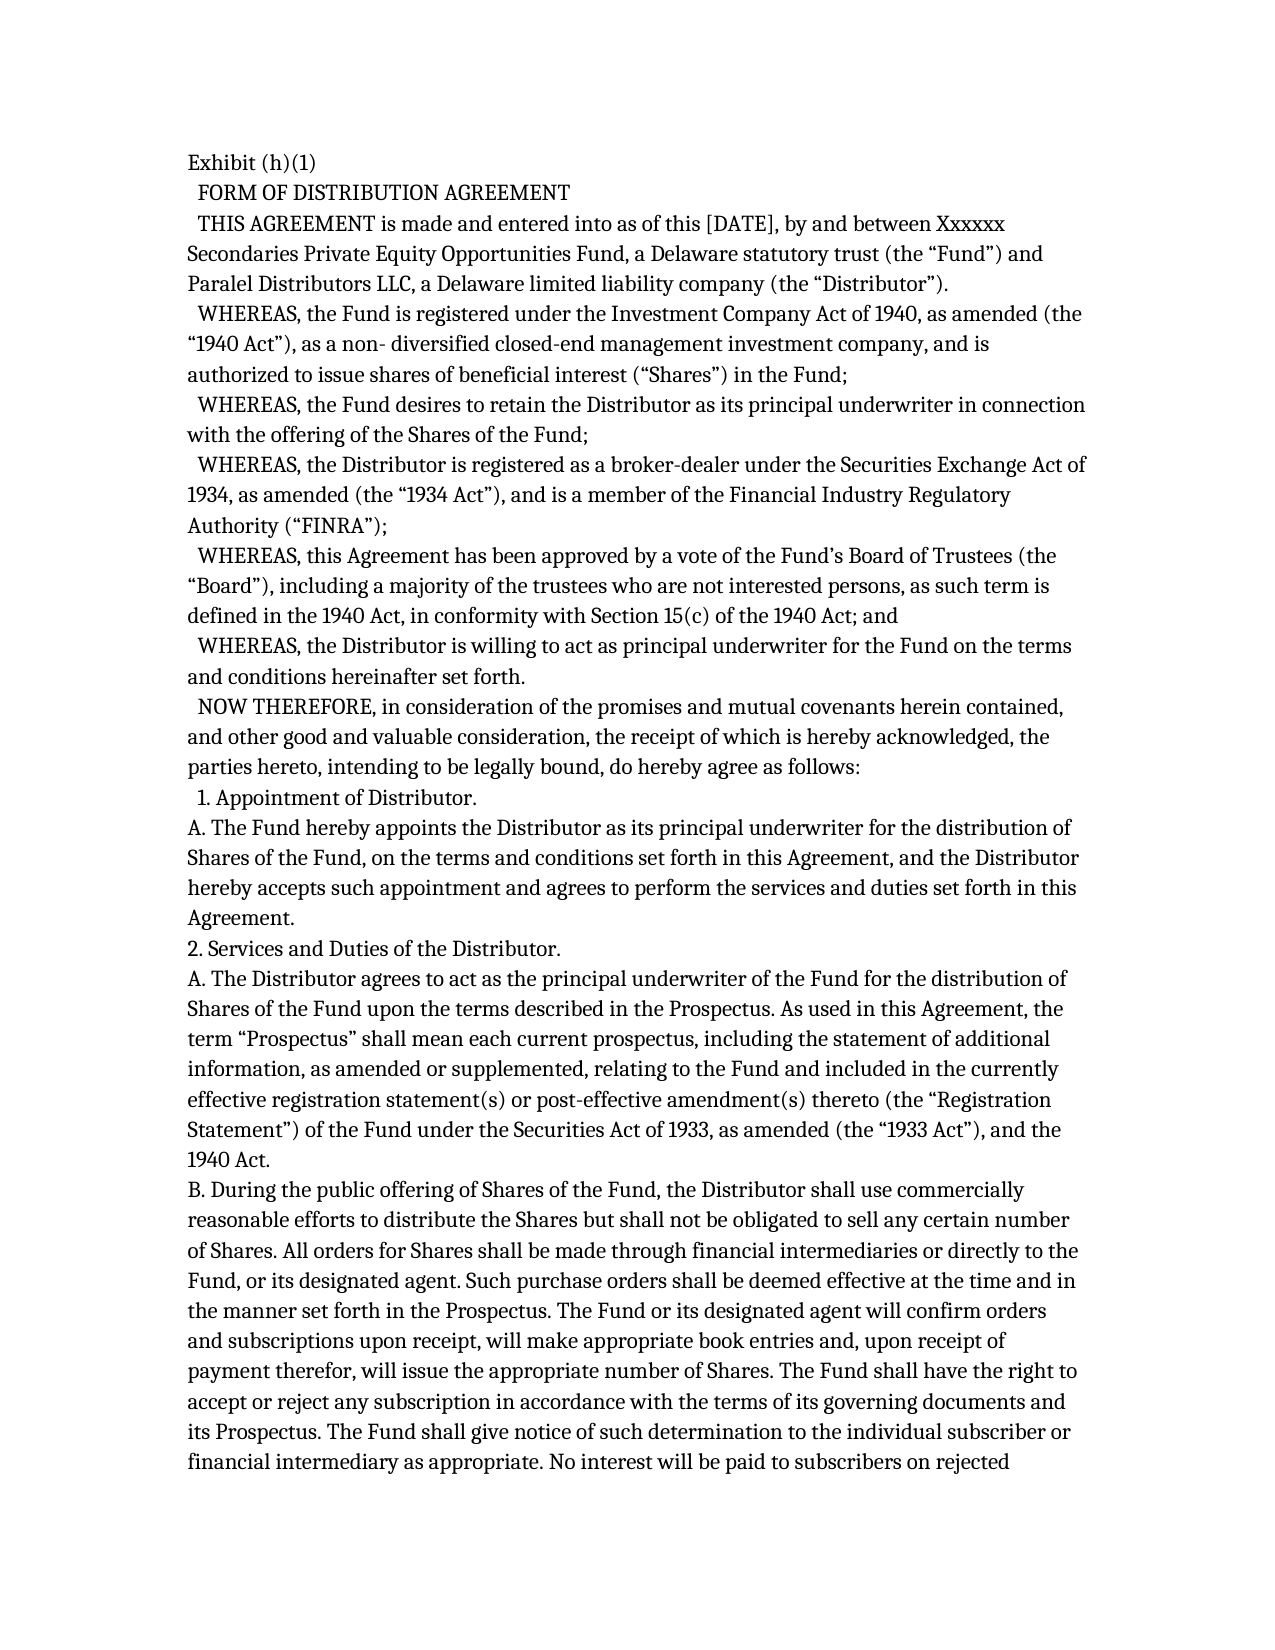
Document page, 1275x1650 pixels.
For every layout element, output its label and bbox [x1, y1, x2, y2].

text [187, 150, 1087, 1475]
